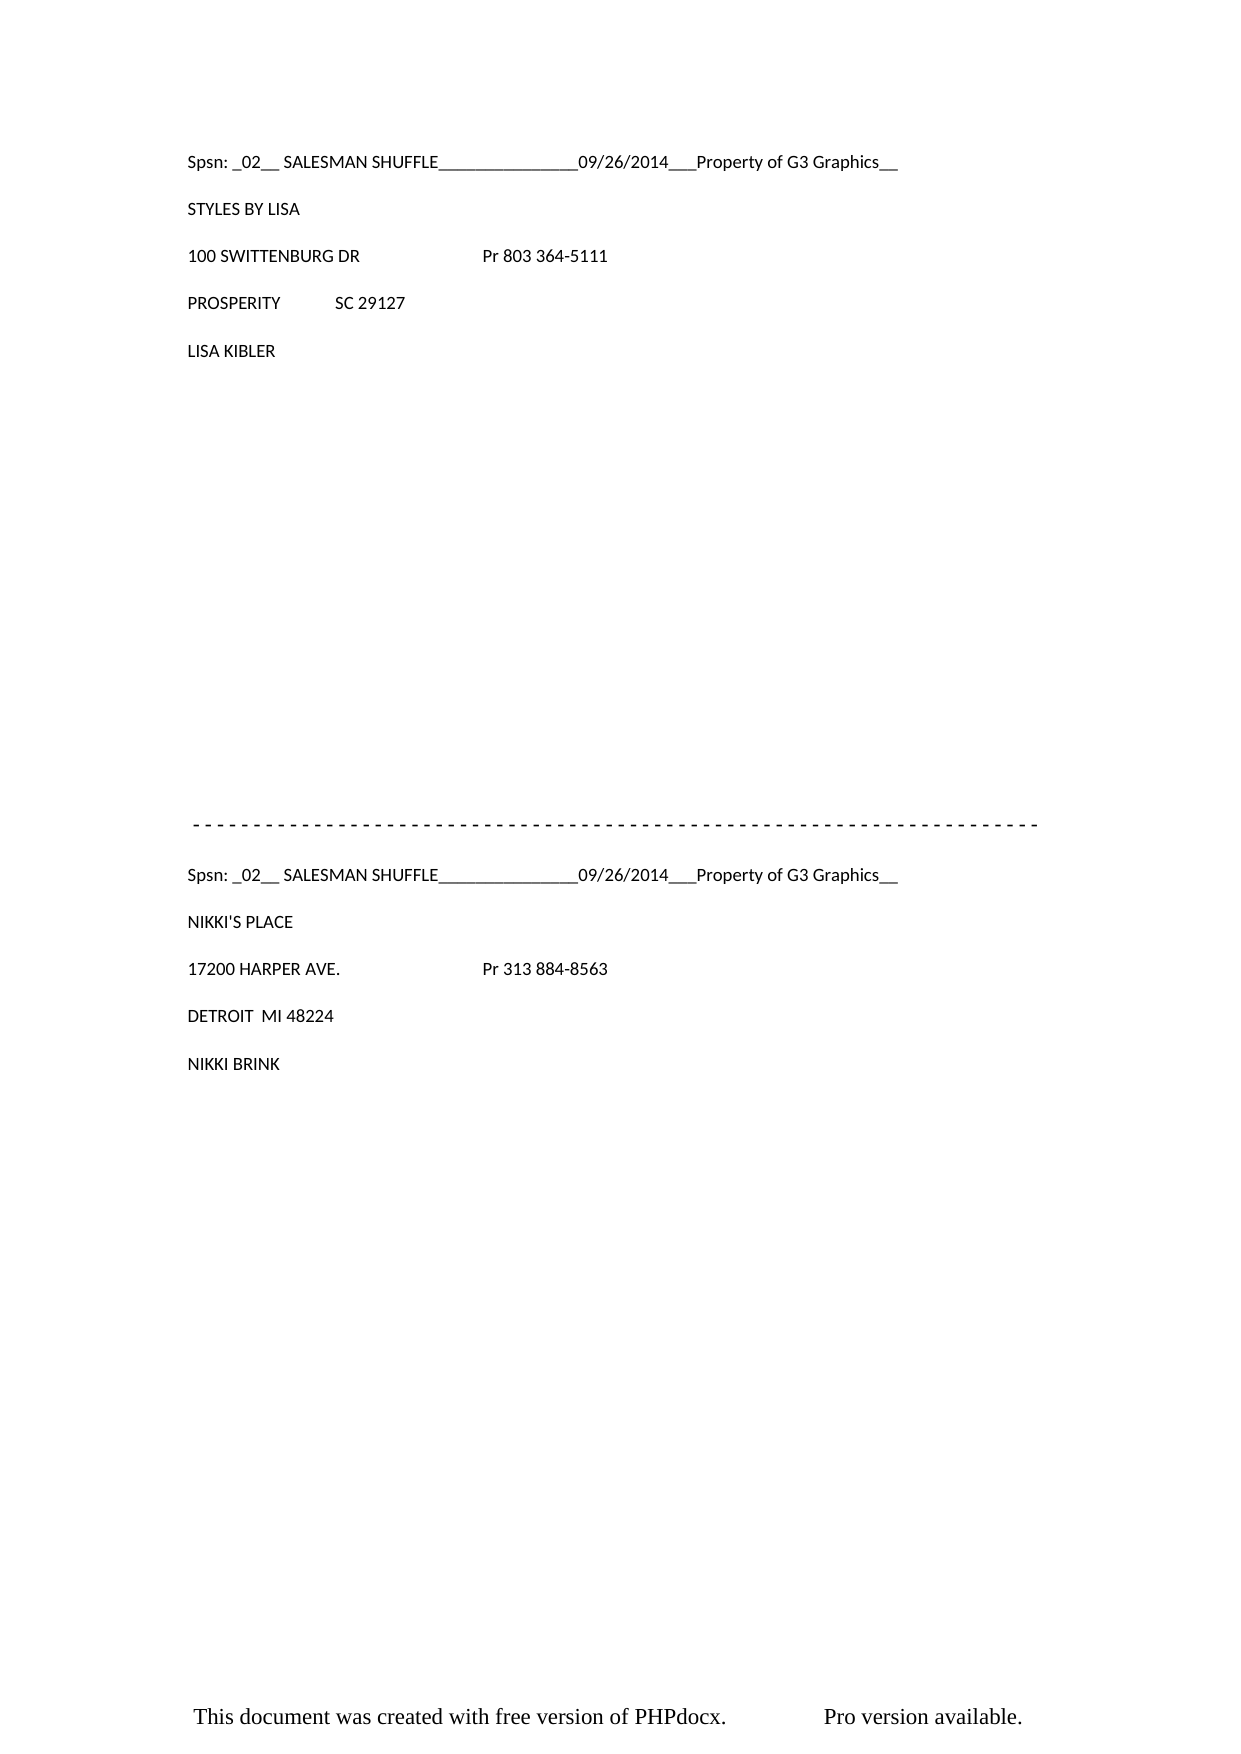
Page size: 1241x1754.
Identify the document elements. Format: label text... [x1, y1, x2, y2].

text LISA KIBLER [187, 339, 1053, 362]
text NIKKI'S PLACE [187, 910, 1053, 933]
text 17200 HARPER AVE. Pr 313 884-8563 [187, 957, 1053, 980]
text - - - - - - - - - - - - - - - - - - - - - - - - - - - - - - - - - - - - - - - - - - - - - - - - - - - - - - - - - - - - - - - - - - - - - - [187, 810, 1053, 838]
text PROSPERITY SC 29127 [187, 292, 1053, 314]
text NIKKI BRINK [187, 1052, 1053, 1075]
text 100 SWITTENBURG DR Pr 803 364-5111 [187, 244, 1053, 267]
text Spsn: _02__ SALESMAN SHUFFLE_______________09/26/2014___Property of G3 Graphics__ [187, 150, 1053, 173]
text Spsn: _02__ SALESMAN SHUFFLE_______________09/26/2014___Property of G3 Graphics__ [187, 863, 1053, 886]
text STYLES BY LISA [187, 197, 1053, 220]
text DETROIT MI 48224 [187, 1005, 1053, 1028]
